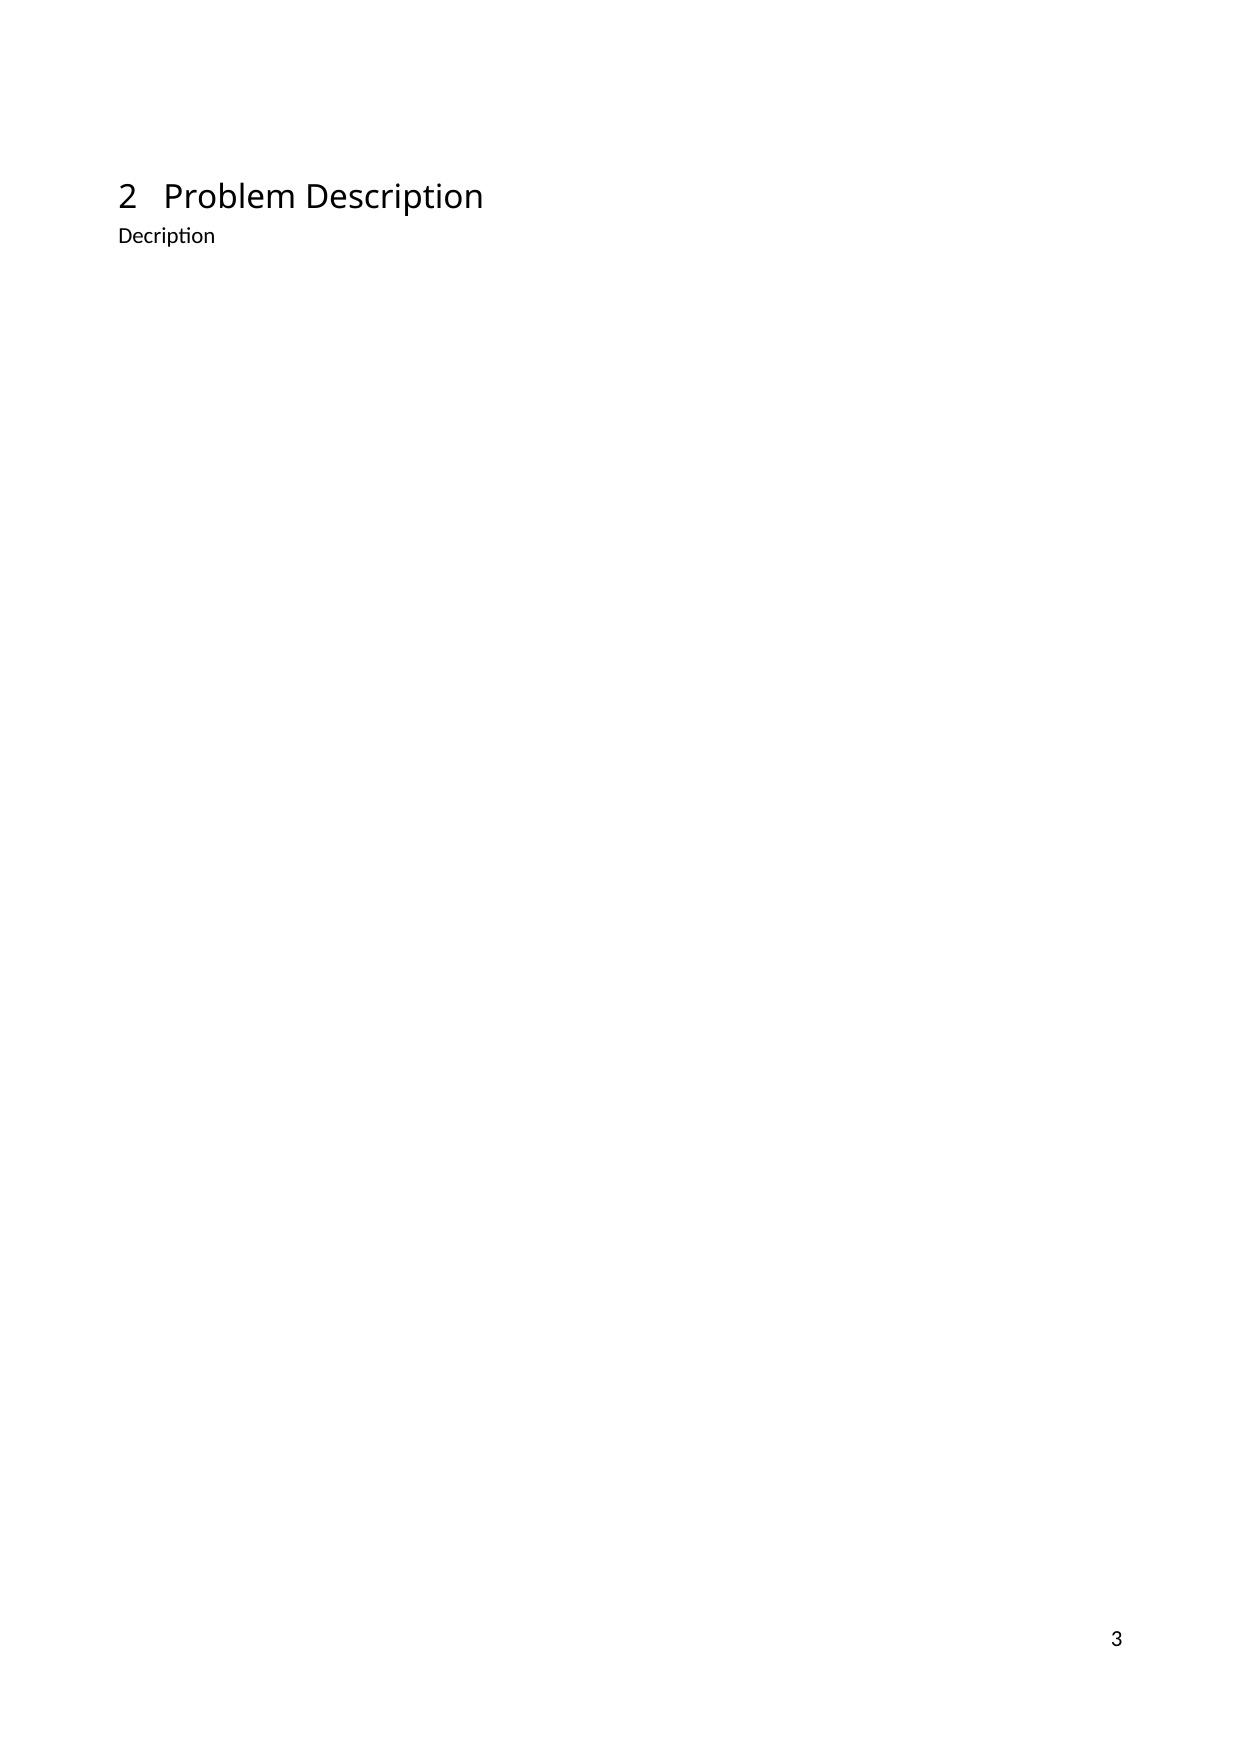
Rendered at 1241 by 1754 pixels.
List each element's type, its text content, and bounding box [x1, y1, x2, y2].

text Decription [118, 222, 1122, 249]
subtitle Problem Description [118, 173, 1122, 218]
